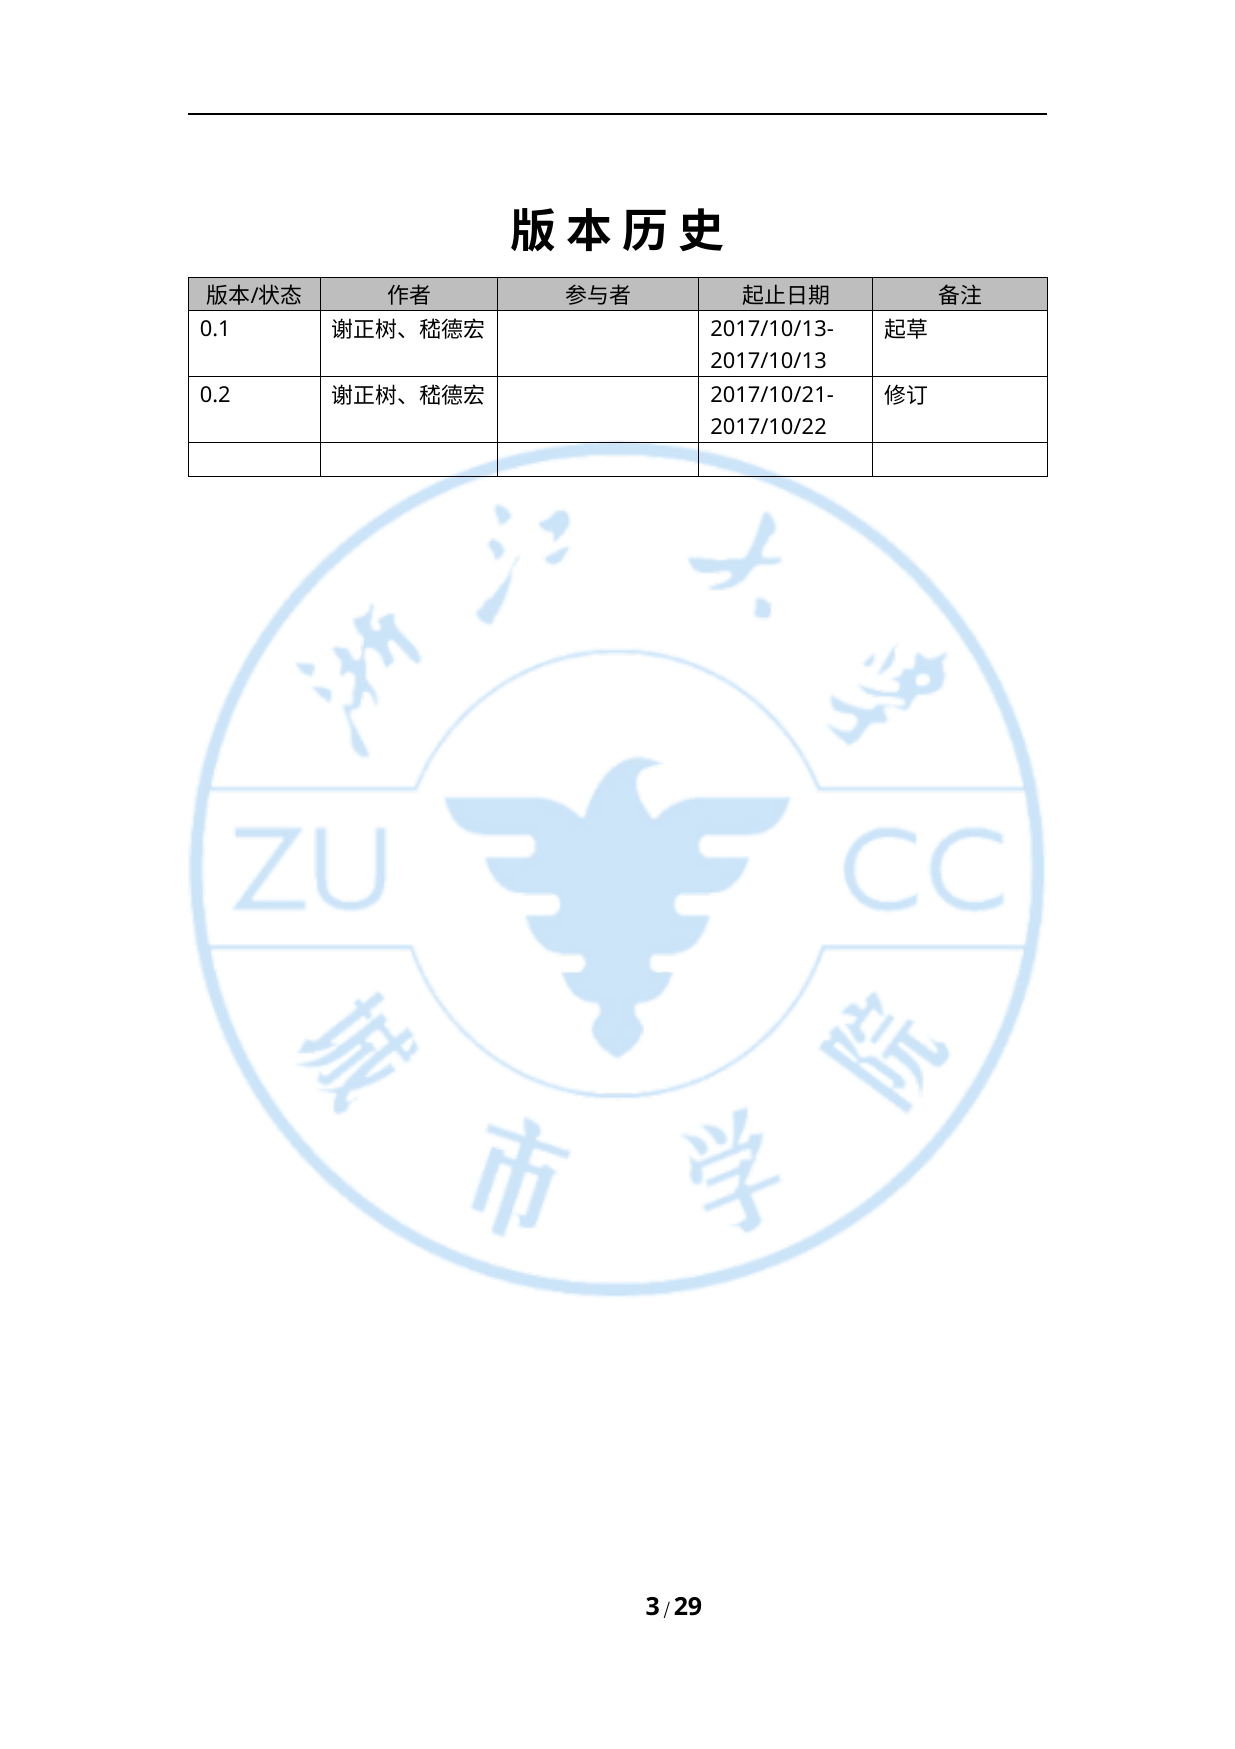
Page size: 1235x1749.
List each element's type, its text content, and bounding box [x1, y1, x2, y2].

table_cell [498, 377, 698, 442]
table_cell 修订 [873, 377, 1047, 442]
table_cell 起草 [873, 311, 1047, 376]
table_cell [498, 443, 698, 476]
table_cell [699, 443, 872, 476]
table_header 起止日期 [699, 278, 872, 310]
table_cell 谢正树、嵇德宏 [321, 377, 497, 442]
table_header 作者 [321, 278, 497, 310]
table_cell [321, 443, 497, 476]
table_cell 2017/10/21-2017/10/22 [699, 377, 872, 442]
table_cell [498, 311, 698, 376]
table_cell 2017/10/13-2017/10/13 [699, 311, 872, 376]
table_cell 0.1 [189, 311, 320, 376]
table_cell [873, 443, 1047, 476]
table_header 版本/状态 [189, 278, 320, 310]
table_header 备注 [873, 278, 1047, 310]
subtitle 版 本 历 史 [187, 179, 1047, 277]
table_cell [189, 443, 320, 476]
table_cell 谢正树、嵇德宏 [321, 311, 497, 376]
table_header 参与者 [498, 278, 698, 310]
table_cell 0.2 [189, 377, 320, 442]
